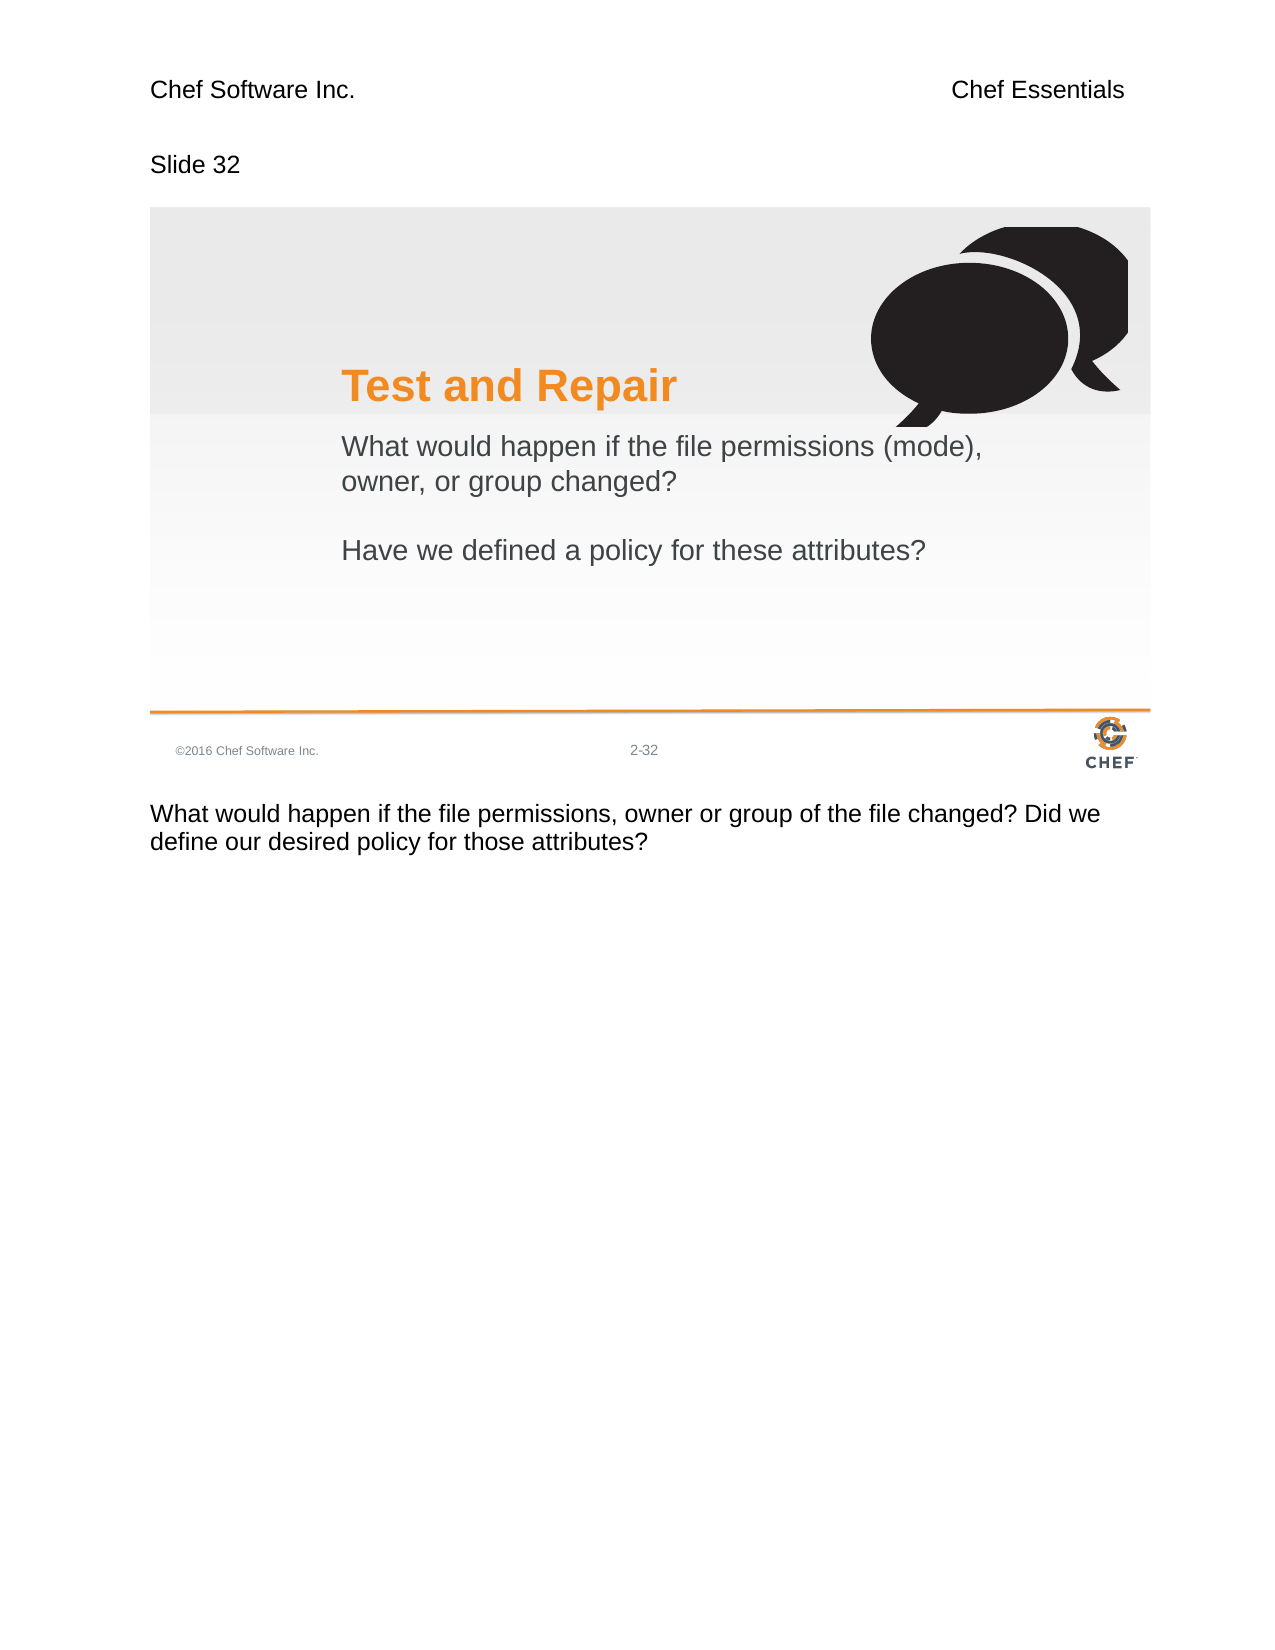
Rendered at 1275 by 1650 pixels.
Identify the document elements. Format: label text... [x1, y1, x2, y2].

text Slide 32 [150, 150, 1125, 179]
text What would happen if the file permissions, owner or group of the file changed? Did we define our desired policy for those attributes? [150, 798, 1125, 856]
